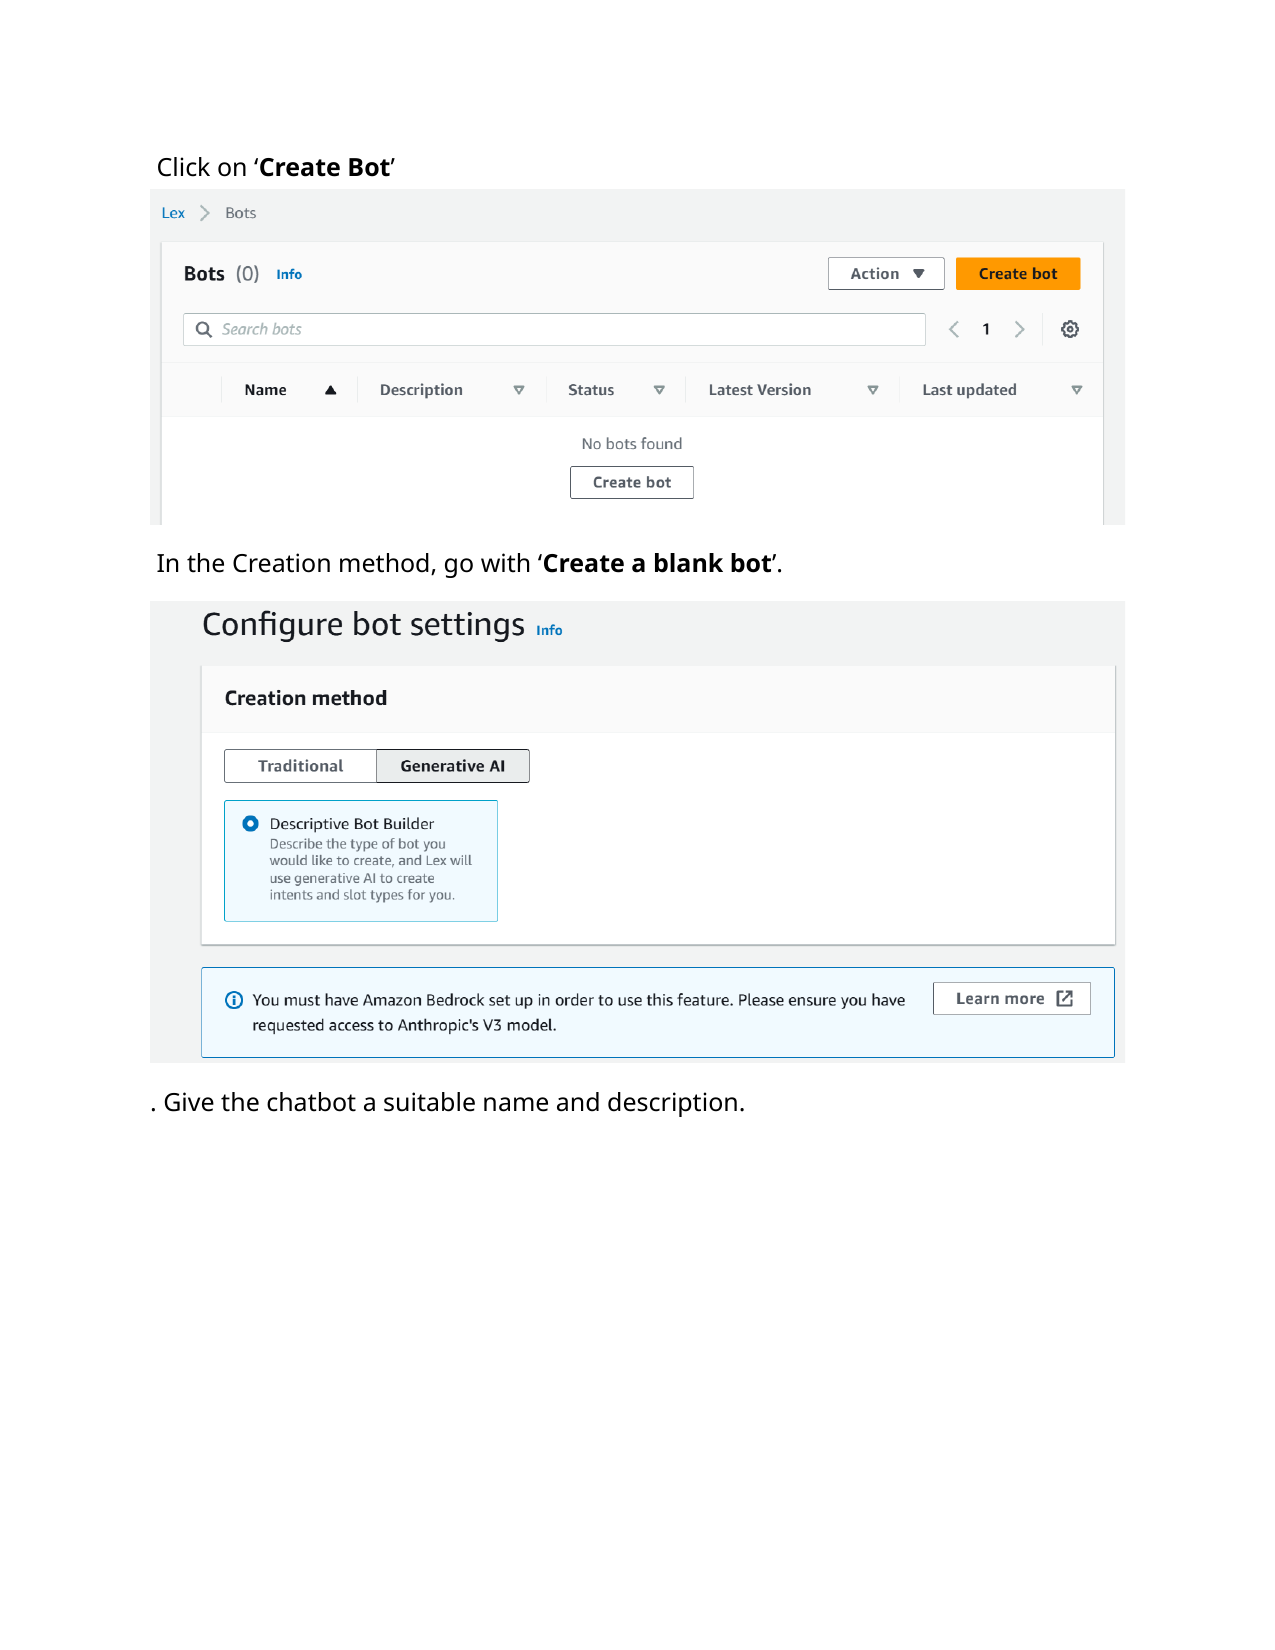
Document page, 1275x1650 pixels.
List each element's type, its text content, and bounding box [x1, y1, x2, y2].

text Click on ‘Create Bot’ [150, 150, 1125, 189]
text In the Creation method, go with ‘Create a blank bot’. [150, 546, 1125, 580]
picture [150, 189, 1125, 525]
picture [150, 601, 1125, 1063]
text . Give the chatbot a suitable name and description. [150, 1084, 1125, 1118]
